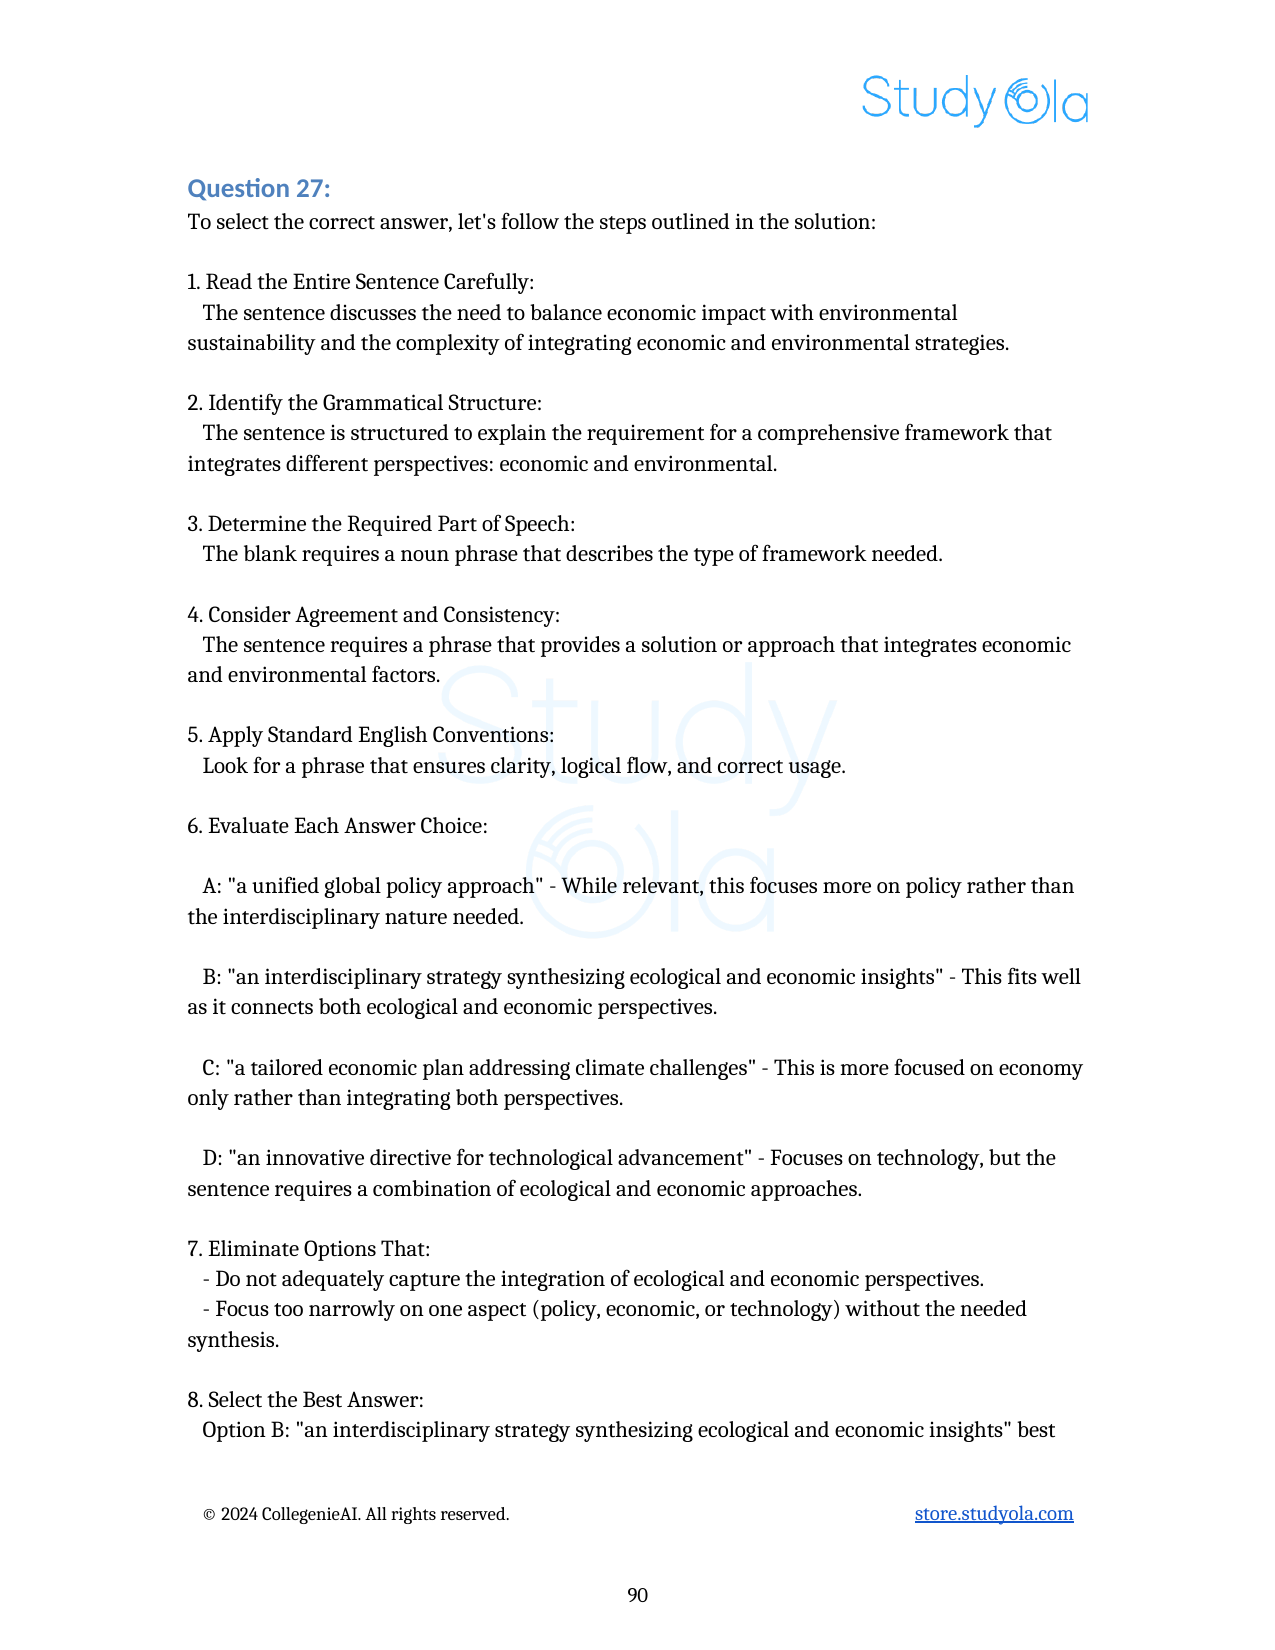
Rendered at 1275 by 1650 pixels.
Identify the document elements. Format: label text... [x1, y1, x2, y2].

subtitle Question 27: [187, 171, 1087, 204]
picture [187, 163, 1088, 1437]
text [187, 209, 1087, 1443]
picture [862, 75, 1088, 128]
